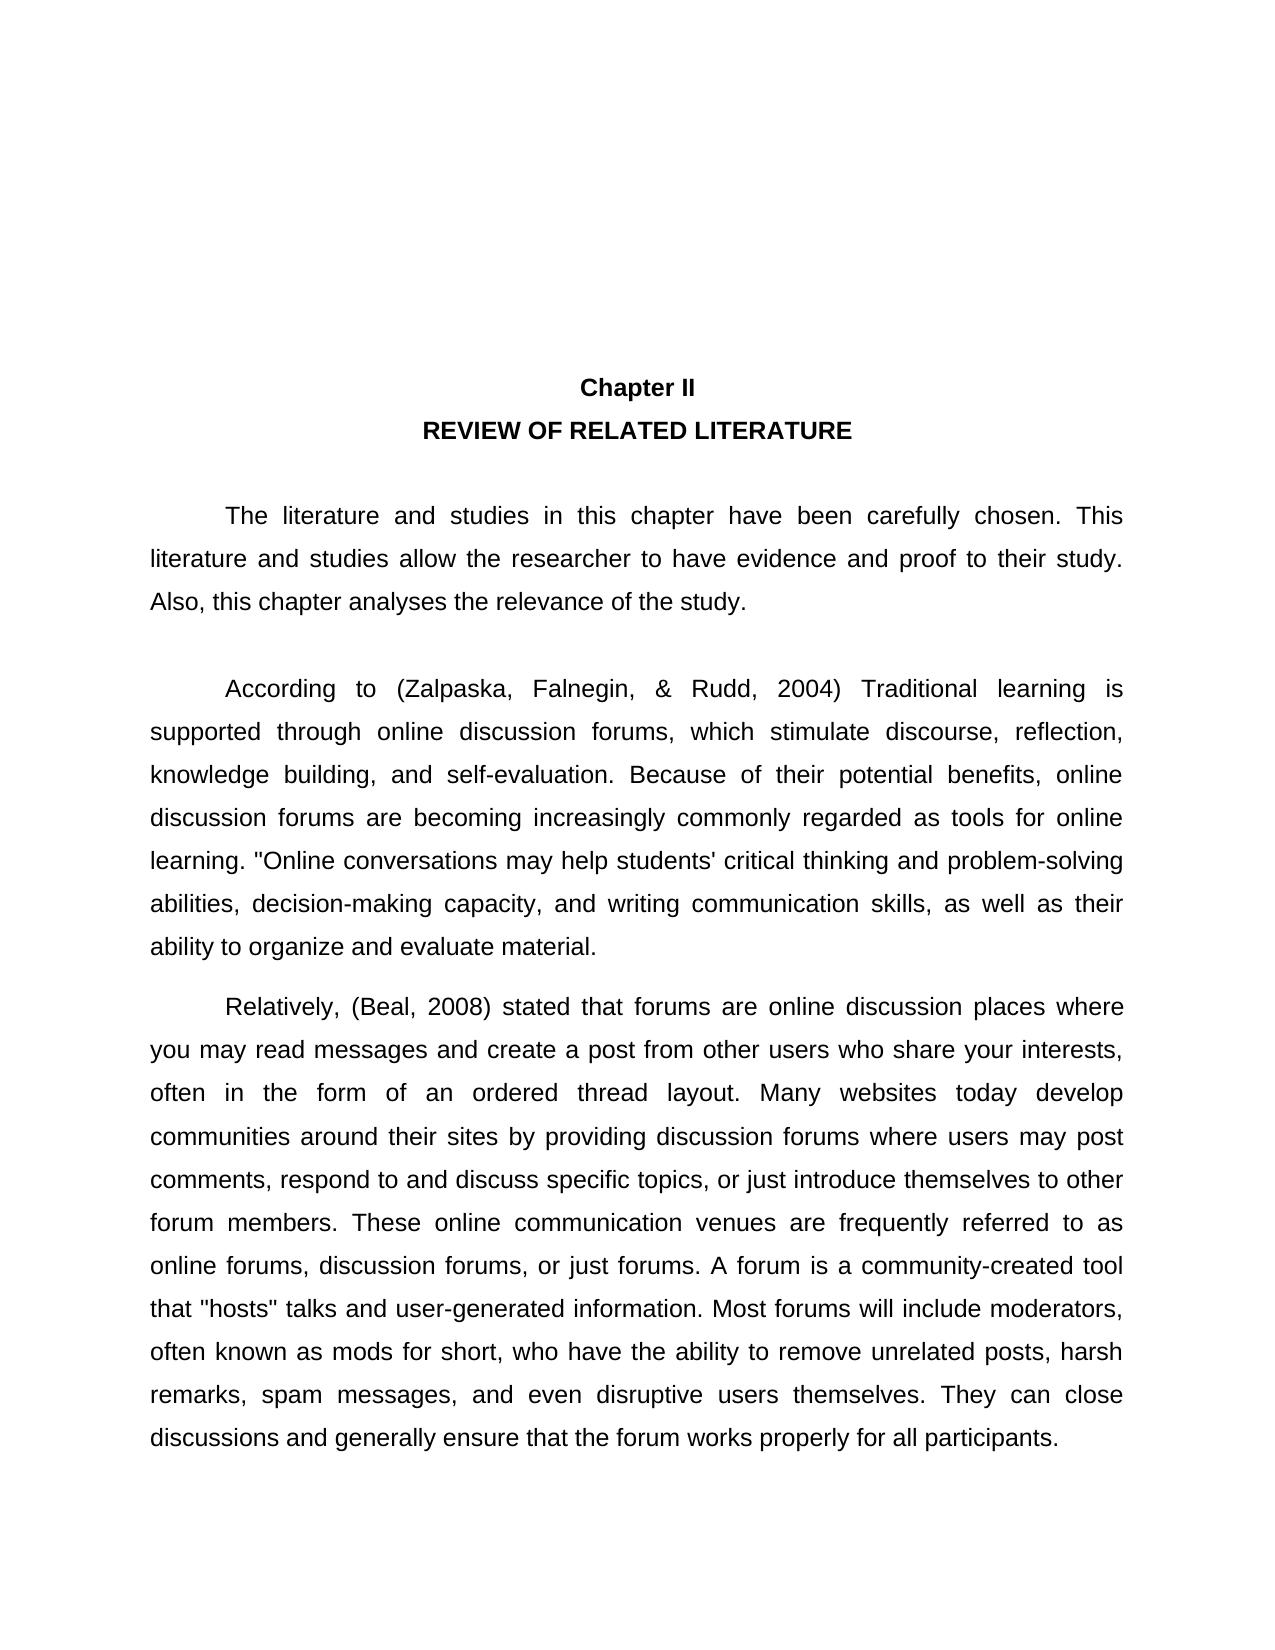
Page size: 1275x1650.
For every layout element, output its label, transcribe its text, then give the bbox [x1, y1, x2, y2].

text According to (Zalpaska, Falnegin, & Rudd, 2004) Traditional learning is supported through online discussion forums, which stimulate discourse, reflection, knowledge building, and self-evaluation. Because of their potential benefits, online discussion forums are becoming increasingly commonly regarded as tools for online learning. "Online conversations may help students' critical thinking and problem-solving abilities, decision-making capacity, and writing communication skills, as well as their ability to organize and evaluate material. [150, 674, 1125, 961]
text REVIEW OF RELATED LITERATURE [150, 416, 1125, 444]
text The literature and studies in this chapter have been carefully chosen. This literature and studies allow the researcher to have evidence and proof to their study. Also, this chapter analyses the relevance of the study. [150, 501, 1125, 616]
text Relatively, (Beal, 2008) stated that forums are online discussion places where you may read messages and create a post from other users who share your interests, often in the form of an ordered thread layout. Many websites today develop communities around their sites by providing discussion forums where users may post comments, respond to and discuss specific topics, or just introduce themselves to other forum members. These online communication venues are frequently referred to as online forums, discussion forums, or just forums. A forum is a community-created tool that "hosts" talks and user-generated information. Most forums will include moderators, often known as mods for short, who have the ability to remove unrelated posts, harsh remarks, spam messages, and even disruptive users themselves. They can close discussions and generally ensure that the forum works properly for all participants. [150, 992, 1125, 1452]
text Chapter II [150, 372, 1125, 401]
